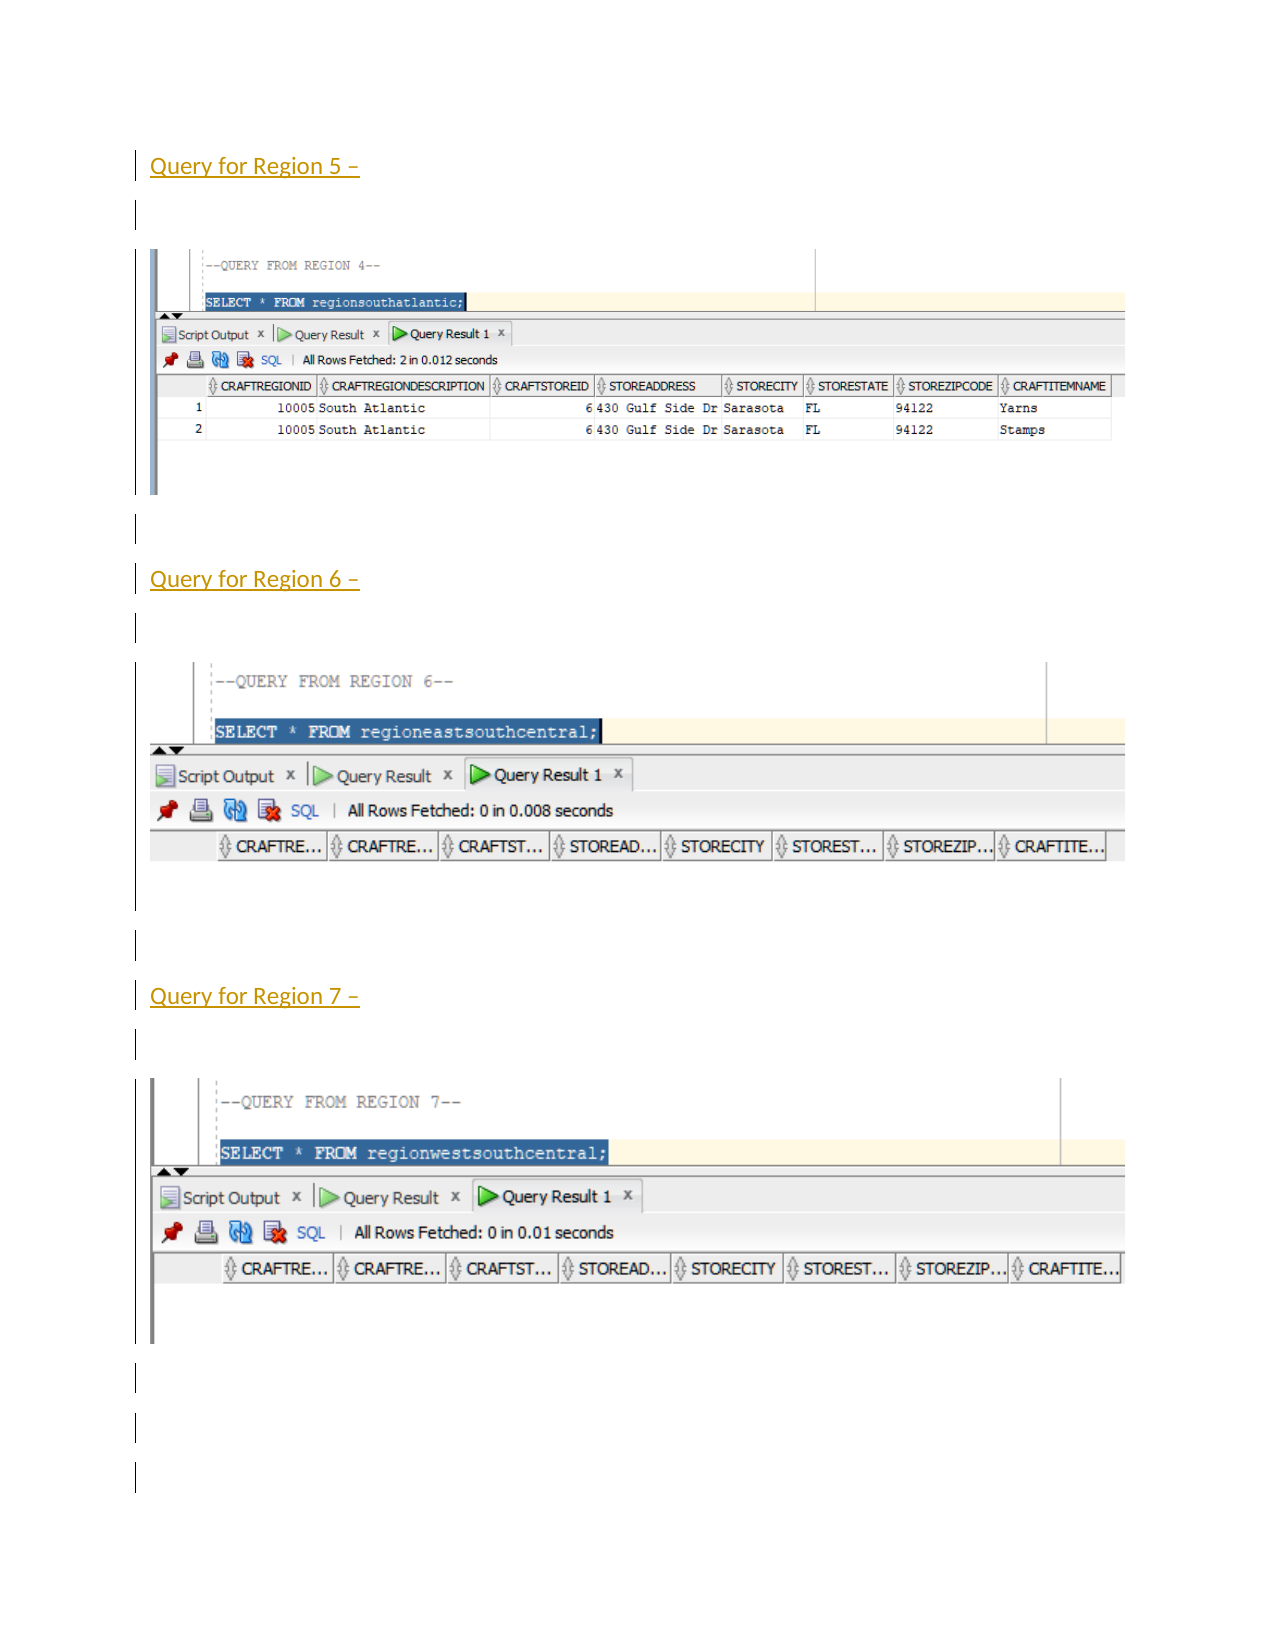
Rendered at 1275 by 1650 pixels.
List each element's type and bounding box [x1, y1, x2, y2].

picture [150, 249, 1125, 495]
picture [150, 1078, 1125, 1344]
picture [150, 662, 1125, 912]
